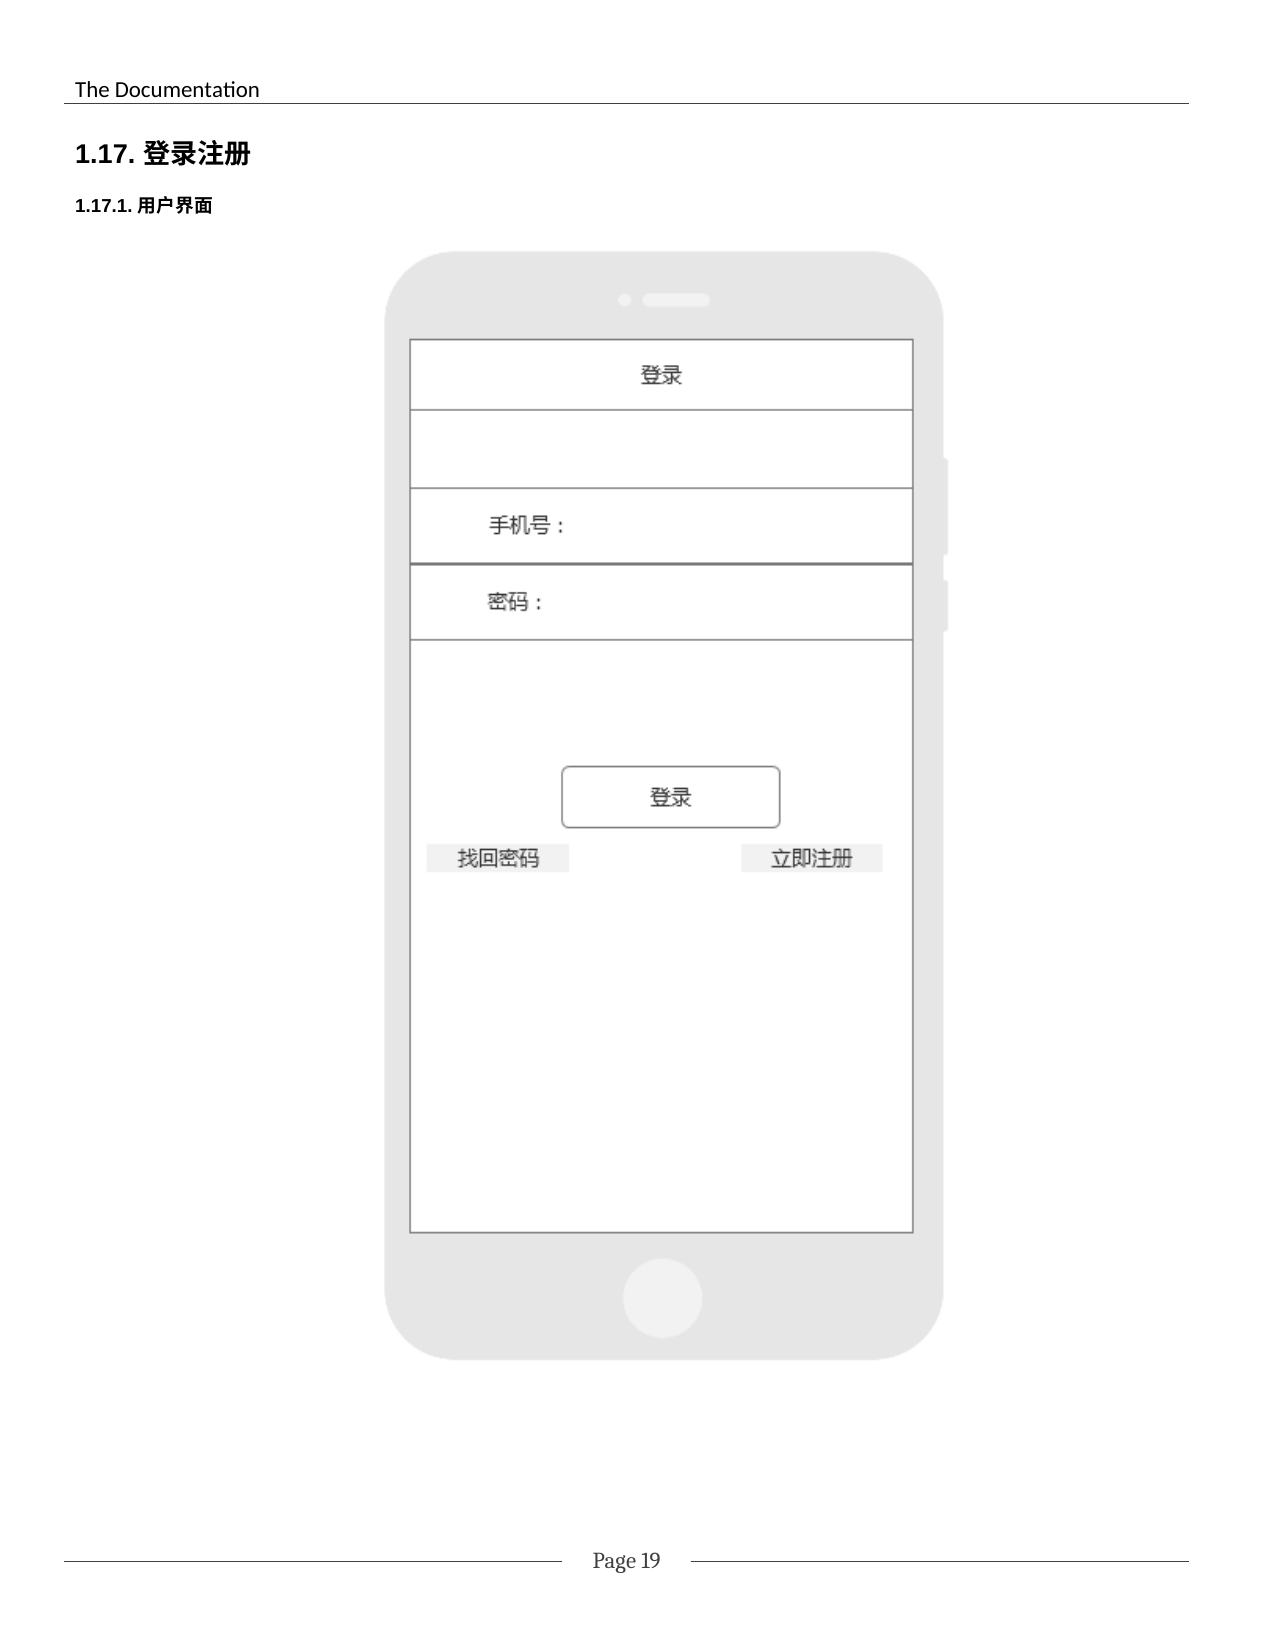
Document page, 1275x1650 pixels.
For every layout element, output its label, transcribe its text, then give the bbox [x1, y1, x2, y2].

subtitle 登录注册 [75, 138, 1200, 169]
subtitle 用户界面 [75, 194, 1200, 216]
